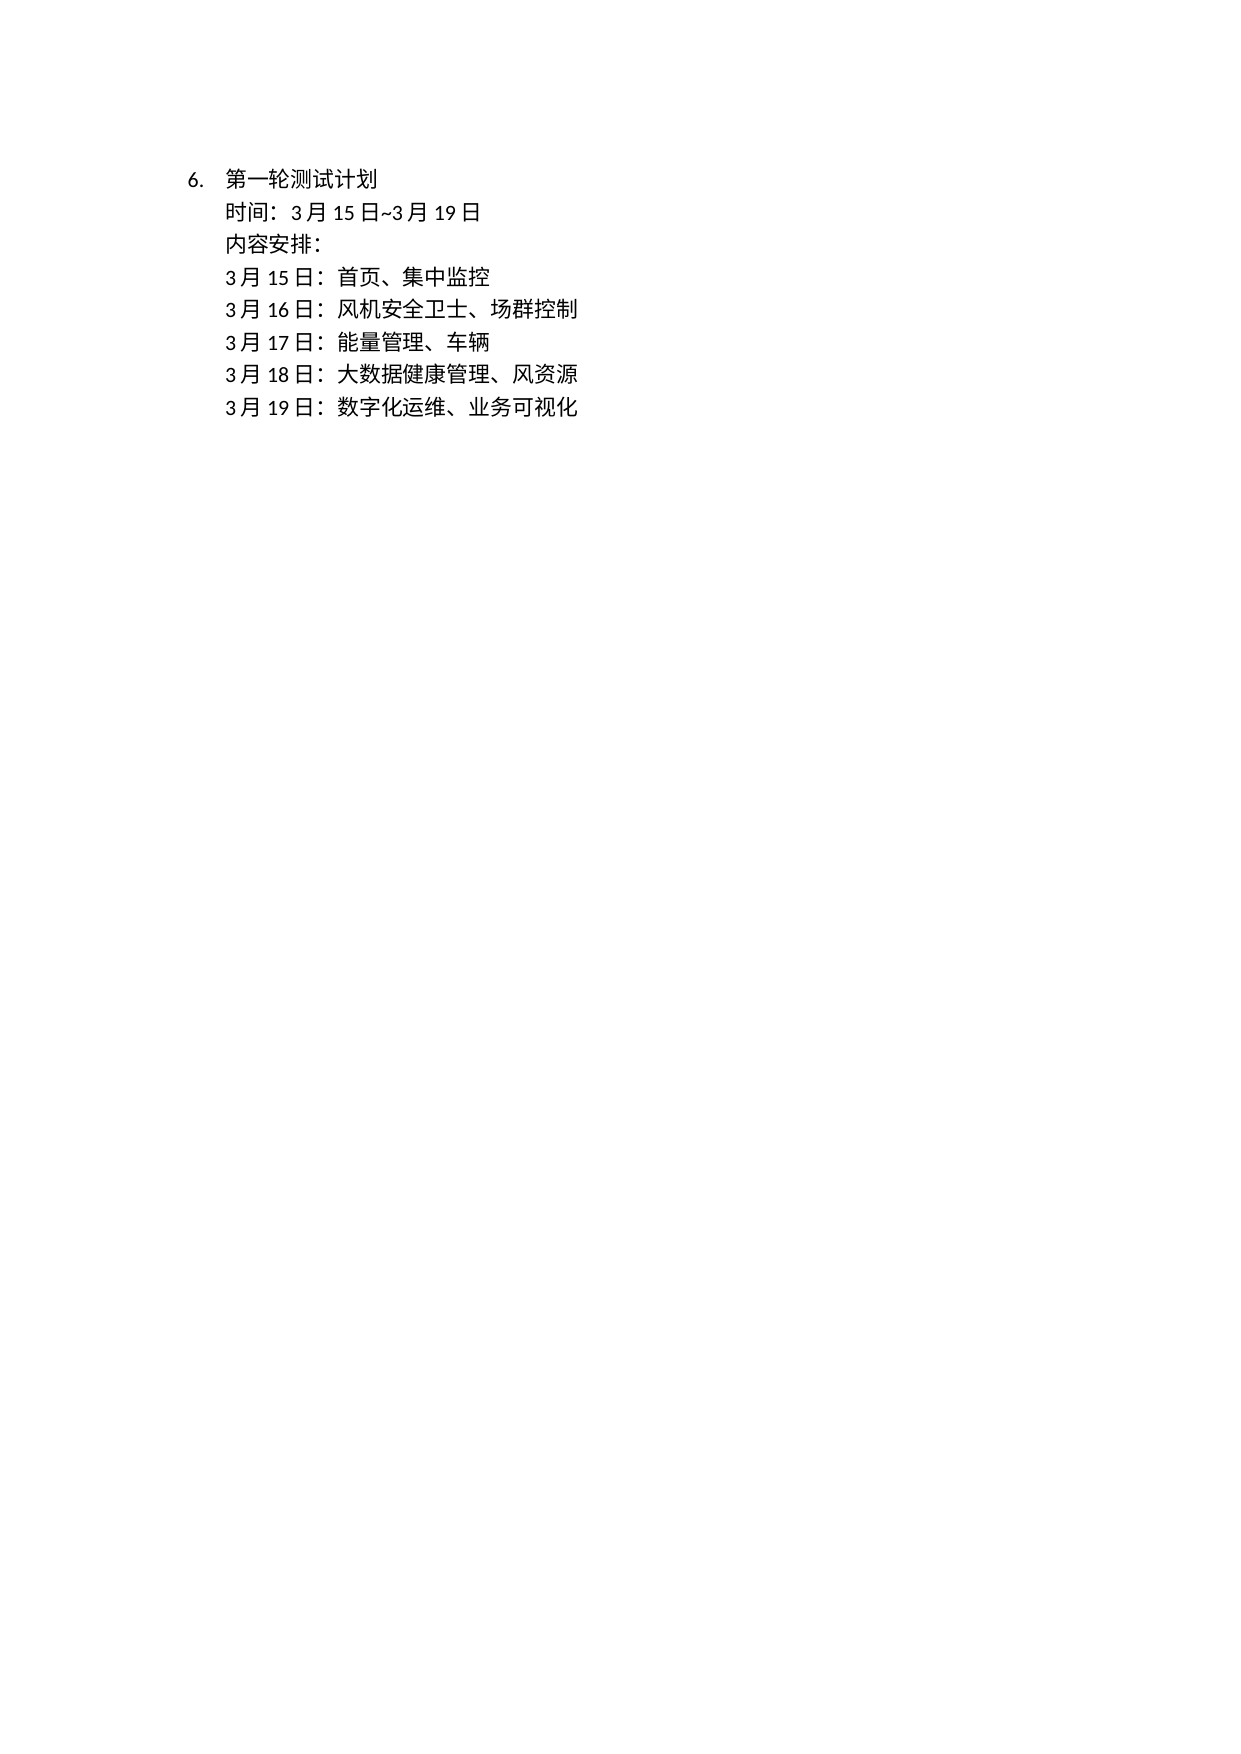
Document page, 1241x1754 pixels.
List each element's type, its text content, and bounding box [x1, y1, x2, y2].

list 内容安排： [225, 227, 1053, 259]
list 第一轮测试计划 [187, 162, 1053, 194]
list 3月16日：风机安全卫士、场群控制 [225, 292, 1053, 324]
list 3月17日：能量管理、车辆 [225, 324, 1053, 357]
list 3月15日：首页、集中监控 [225, 259, 1053, 292]
list 3月18日：大数据健康管理、风资源 [225, 357, 1053, 389]
list 3月19日：数字化运维、业务可视化 [225, 389, 1053, 422]
list 时间：3月15日~3月19日 [225, 194, 1053, 227]
